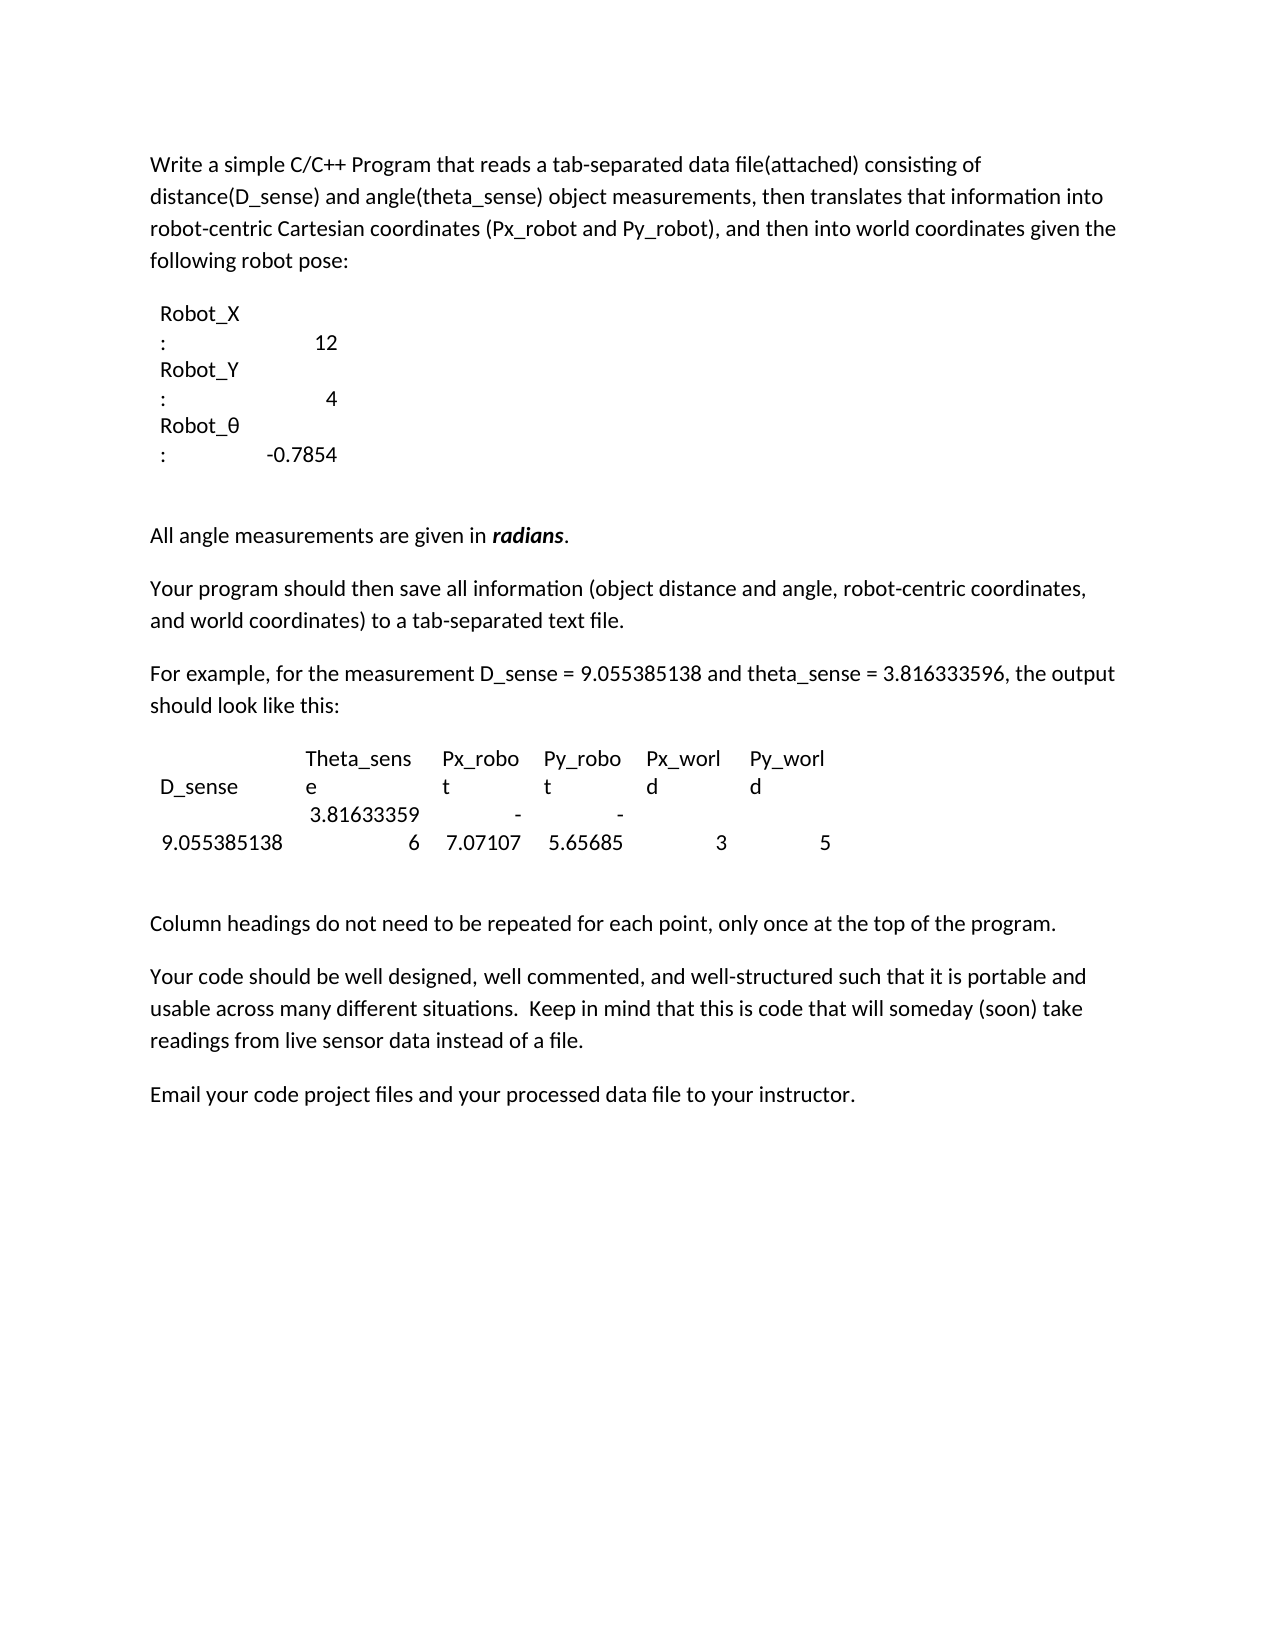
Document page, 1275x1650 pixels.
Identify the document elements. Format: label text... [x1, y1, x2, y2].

table_cell 4 [253, 356, 348, 412]
table_cell 5 [738, 800, 842, 856]
text Email your code project files and your processed data file to your instructor. [150, 1080, 1125, 1108]
table_cell 3 [635, 800, 738, 856]
text Column headings do not need to be repeated for each point, only once at the top of the program. [150, 909, 1125, 937]
table_cell -0.7854 [253, 412, 348, 468]
table_header Robot_X: [149, 300, 252, 356]
table_cell Robot_Y: [149, 356, 252, 412]
table_cell -5.65685 [533, 800, 635, 856]
text For example, for the measurement D_sense = 9.055385138 and theta_sense = 3.816333596, the output should look like this: [150, 659, 1125, 719]
table_header D_sense [149, 744, 294, 800]
text All angle measurements are given in radians. [150, 521, 1125, 549]
table_header Py_world [738, 744, 842, 800]
table_header Px_robot [431, 744, 532, 800]
table_header Px_world [635, 744, 738, 800]
table_header Py_robot [533, 744, 635, 800]
text Your code should be well designed, well commented, and well-structured such that it is portable and usable across many different situations. Keep in mind that this is code that will someday (soon) take readings from live sensor data instead of a file. [150, 962, 1125, 1055]
table_header 12 [253, 300, 348, 356]
table_cell -7.07107 [431, 800, 532, 856]
table_cell Robot_θ: [149, 412, 252, 468]
table_cell 3.816333596 [294, 800, 431, 856]
text Write a simple C/C++ Program that reads a tab-separated data file(attached) consisting of distance(D_sense) and angle(theta_sense) object measurements, then translates that information into robot-centric Cartesian coordinates (Px_robot and Py_robot), and then into world coordinates given the following robot pose: [150, 150, 1125, 274]
table_cell 9.055385138 [149, 800, 294, 856]
table_header Theta_sense [294, 744, 431, 800]
text Your program should then save all information (object distance and angle, robot-centric coordinates, and world coordinates) to a tab-separated text file. [150, 574, 1125, 634]
